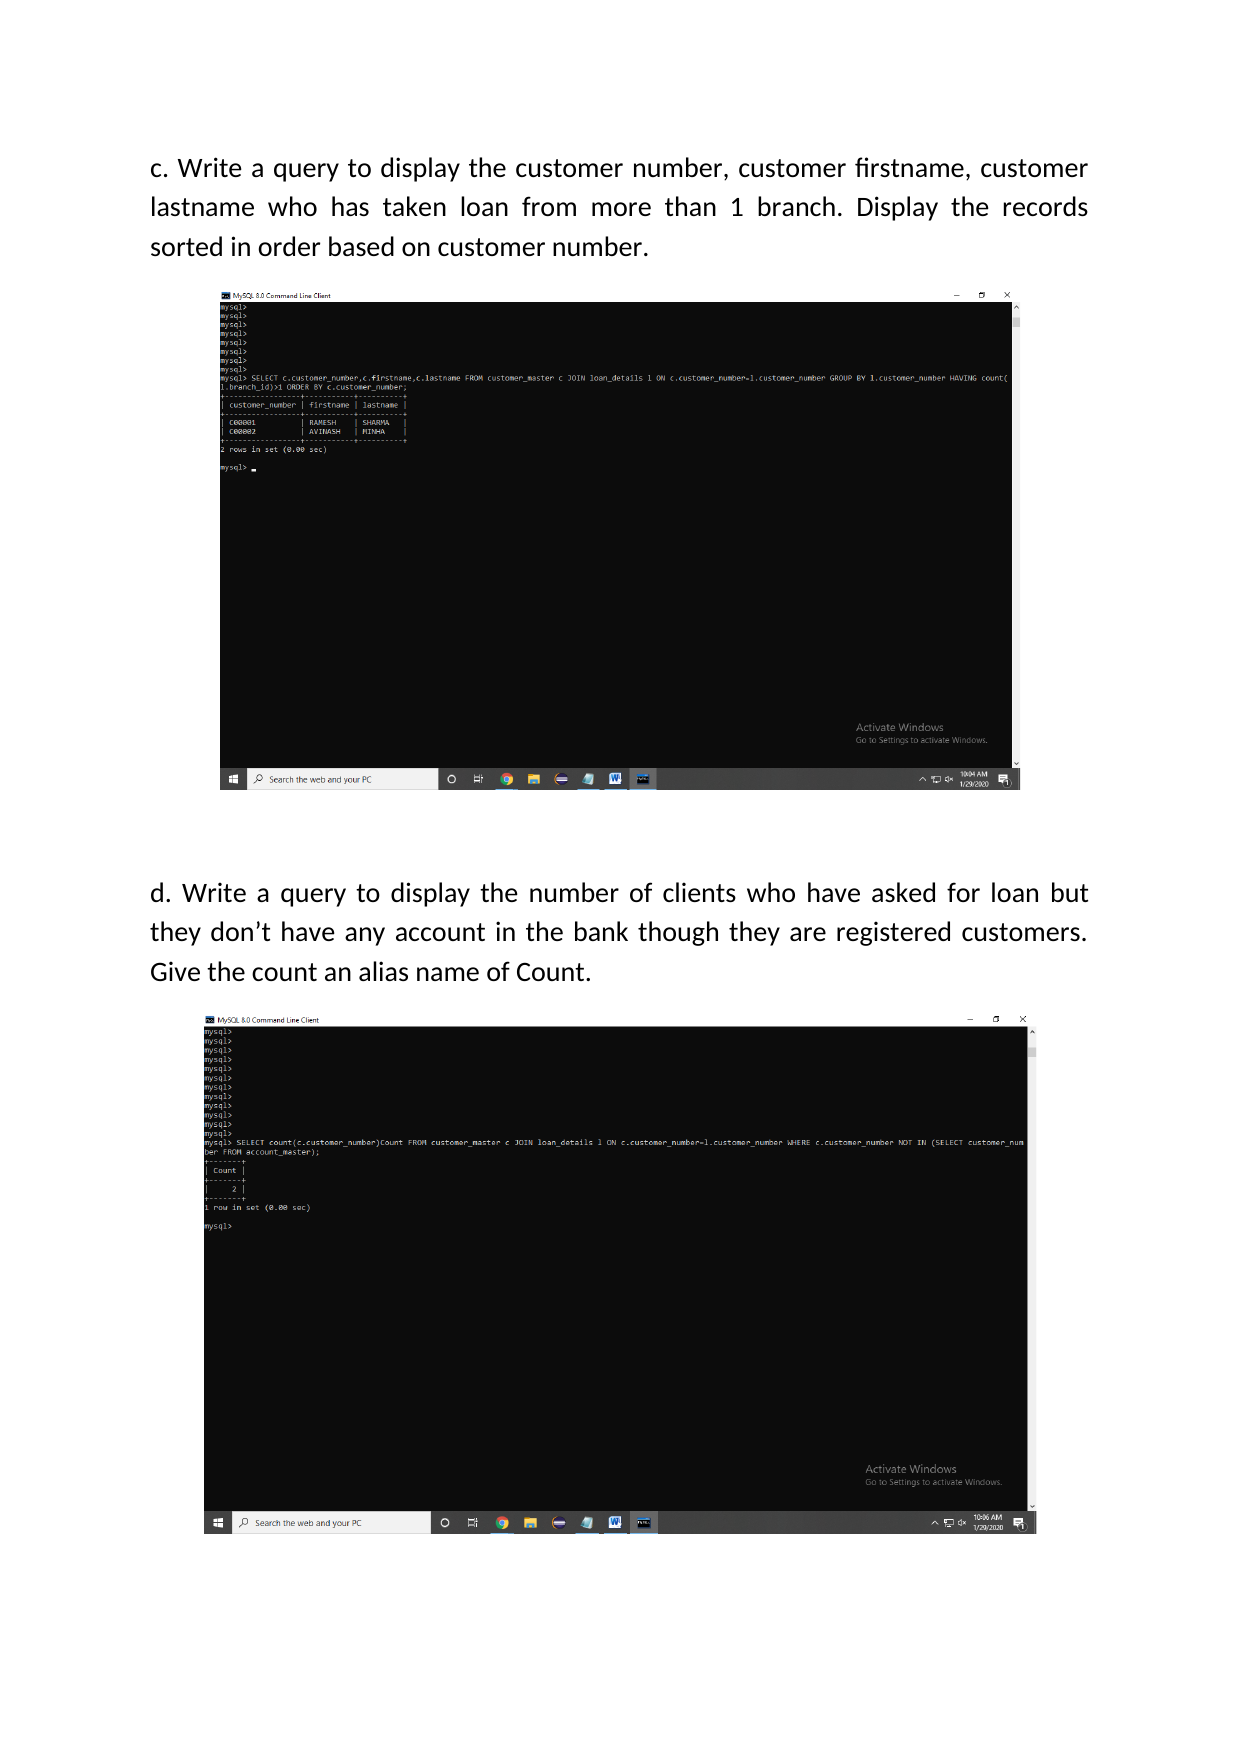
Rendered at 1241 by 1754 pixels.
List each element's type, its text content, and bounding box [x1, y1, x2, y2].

text d. Write a query to display the number of clients who have asked for loan but they don’t have any account in the bank though they are registered customers. Give the count an alias name of Count. [150, 874, 1090, 988]
picture [220, 289, 1020, 790]
text c. Write a query to display the customer number, customer firstname, customer lastname who has taken loan from more than 1 branch. Display the records sorted in order based on customer number. [150, 150, 1090, 263]
picture [204, 1013, 1037, 1534]
